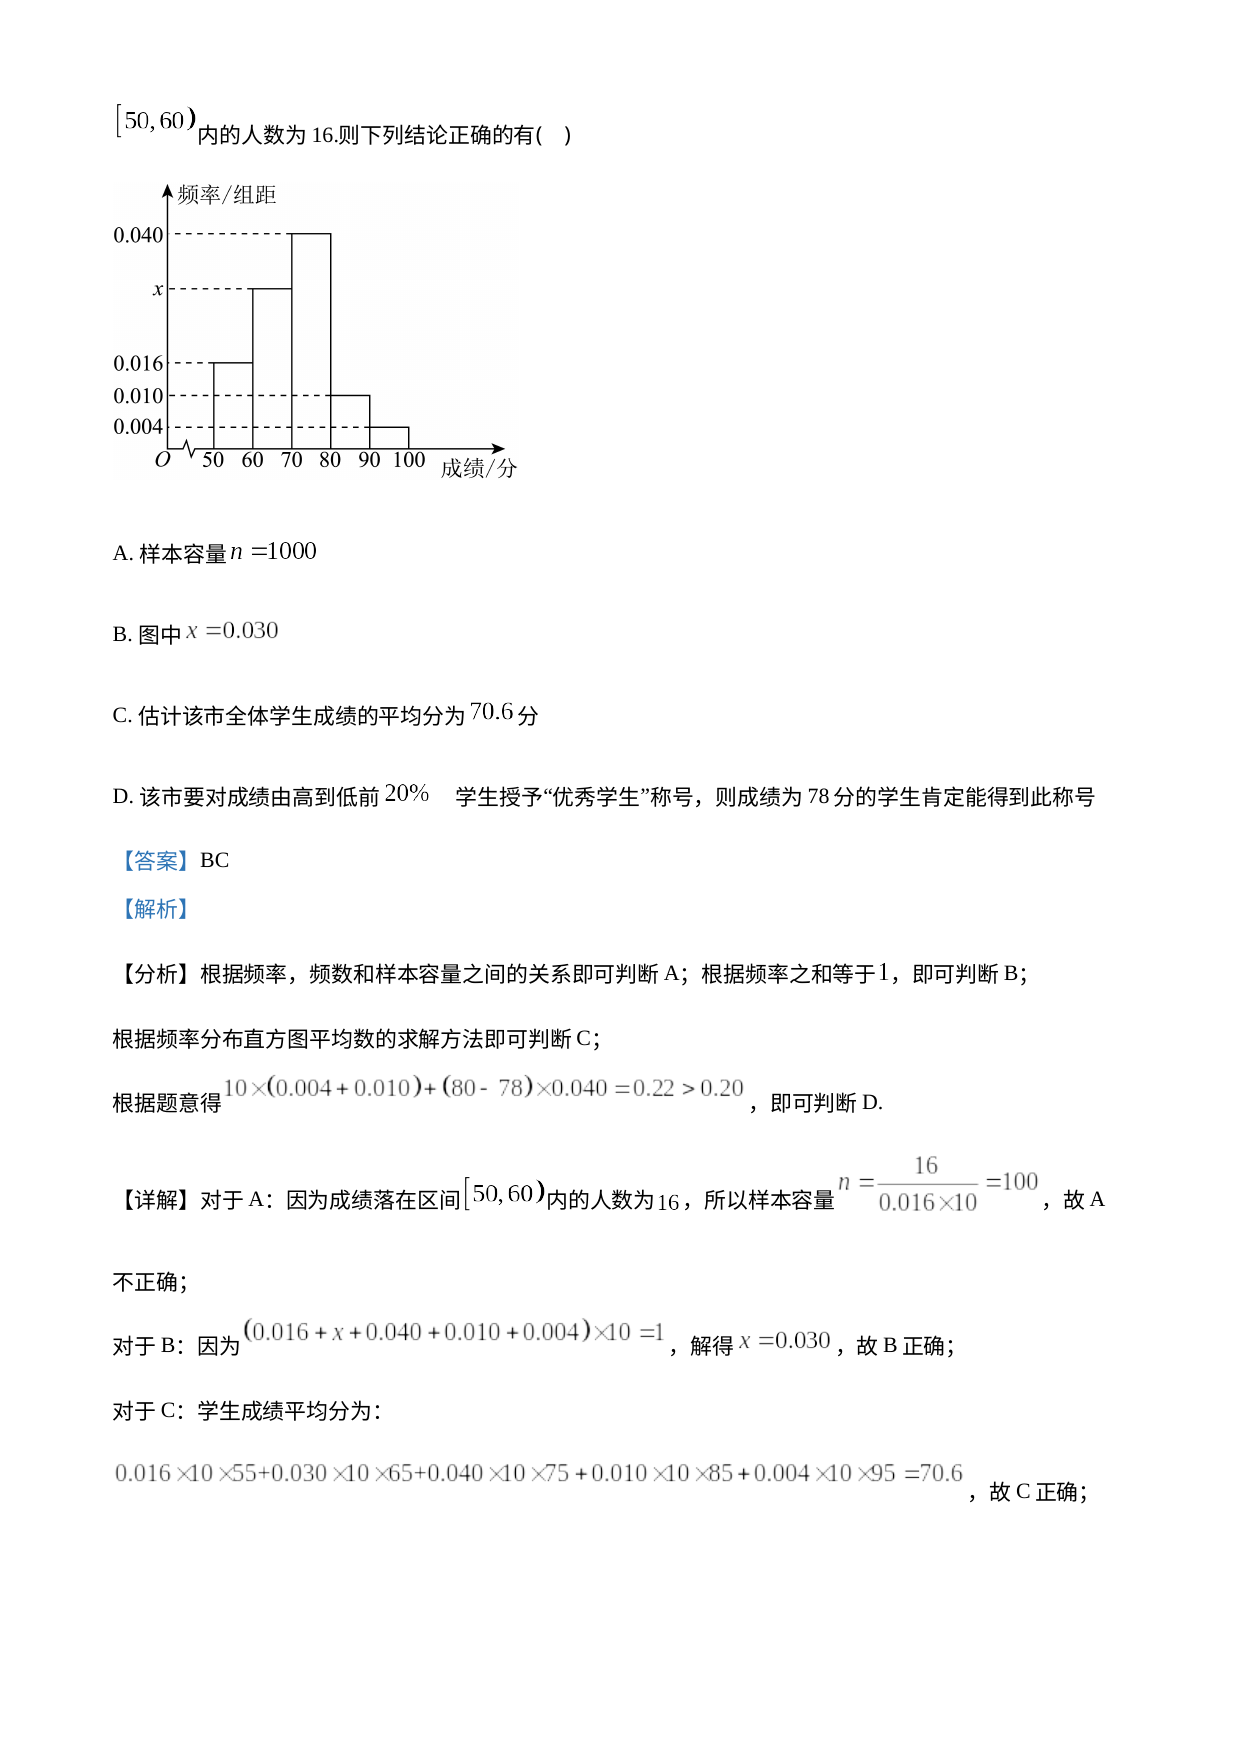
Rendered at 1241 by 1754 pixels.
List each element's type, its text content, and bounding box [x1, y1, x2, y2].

text D. 该市要对成绩由高到低前学生授予“优秀学生”称号，则成绩为78分的学生肯定能得到此称号 [112, 763, 1128, 828]
text 【解析】 [112, 892, 1128, 924]
text 根据频率分布直方图平均数的求解方法即可判断C； [112, 1021, 1128, 1054]
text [112, 102, 1128, 167]
text 【分析】根据频率，频数和样本容量之间的关系即可判断A；根据频率之和等于，即可判断B； [112, 940, 1128, 1005]
text 根据题意得，即可判断D. [112, 1069, 1128, 1134]
picture [112, 182, 519, 480]
text 【详解】对于A：因为成绩落在区间内的人数为，所以样本容量，故A不正确； [112, 1150, 1128, 1297]
text 对于B：因为，解得，故B正确； [112, 1312, 1128, 1377]
text 【答案】BC [112, 844, 1128, 876]
text 对于C：学生成绩平均分为：，故C正确； [112, 1393, 1128, 1523]
text A. 样本容量 [112, 520, 1128, 585]
text C. 估计该市全体学生成绩的平均分为分 [112, 682, 1128, 747]
text B. 图中 [112, 601, 1128, 666]
